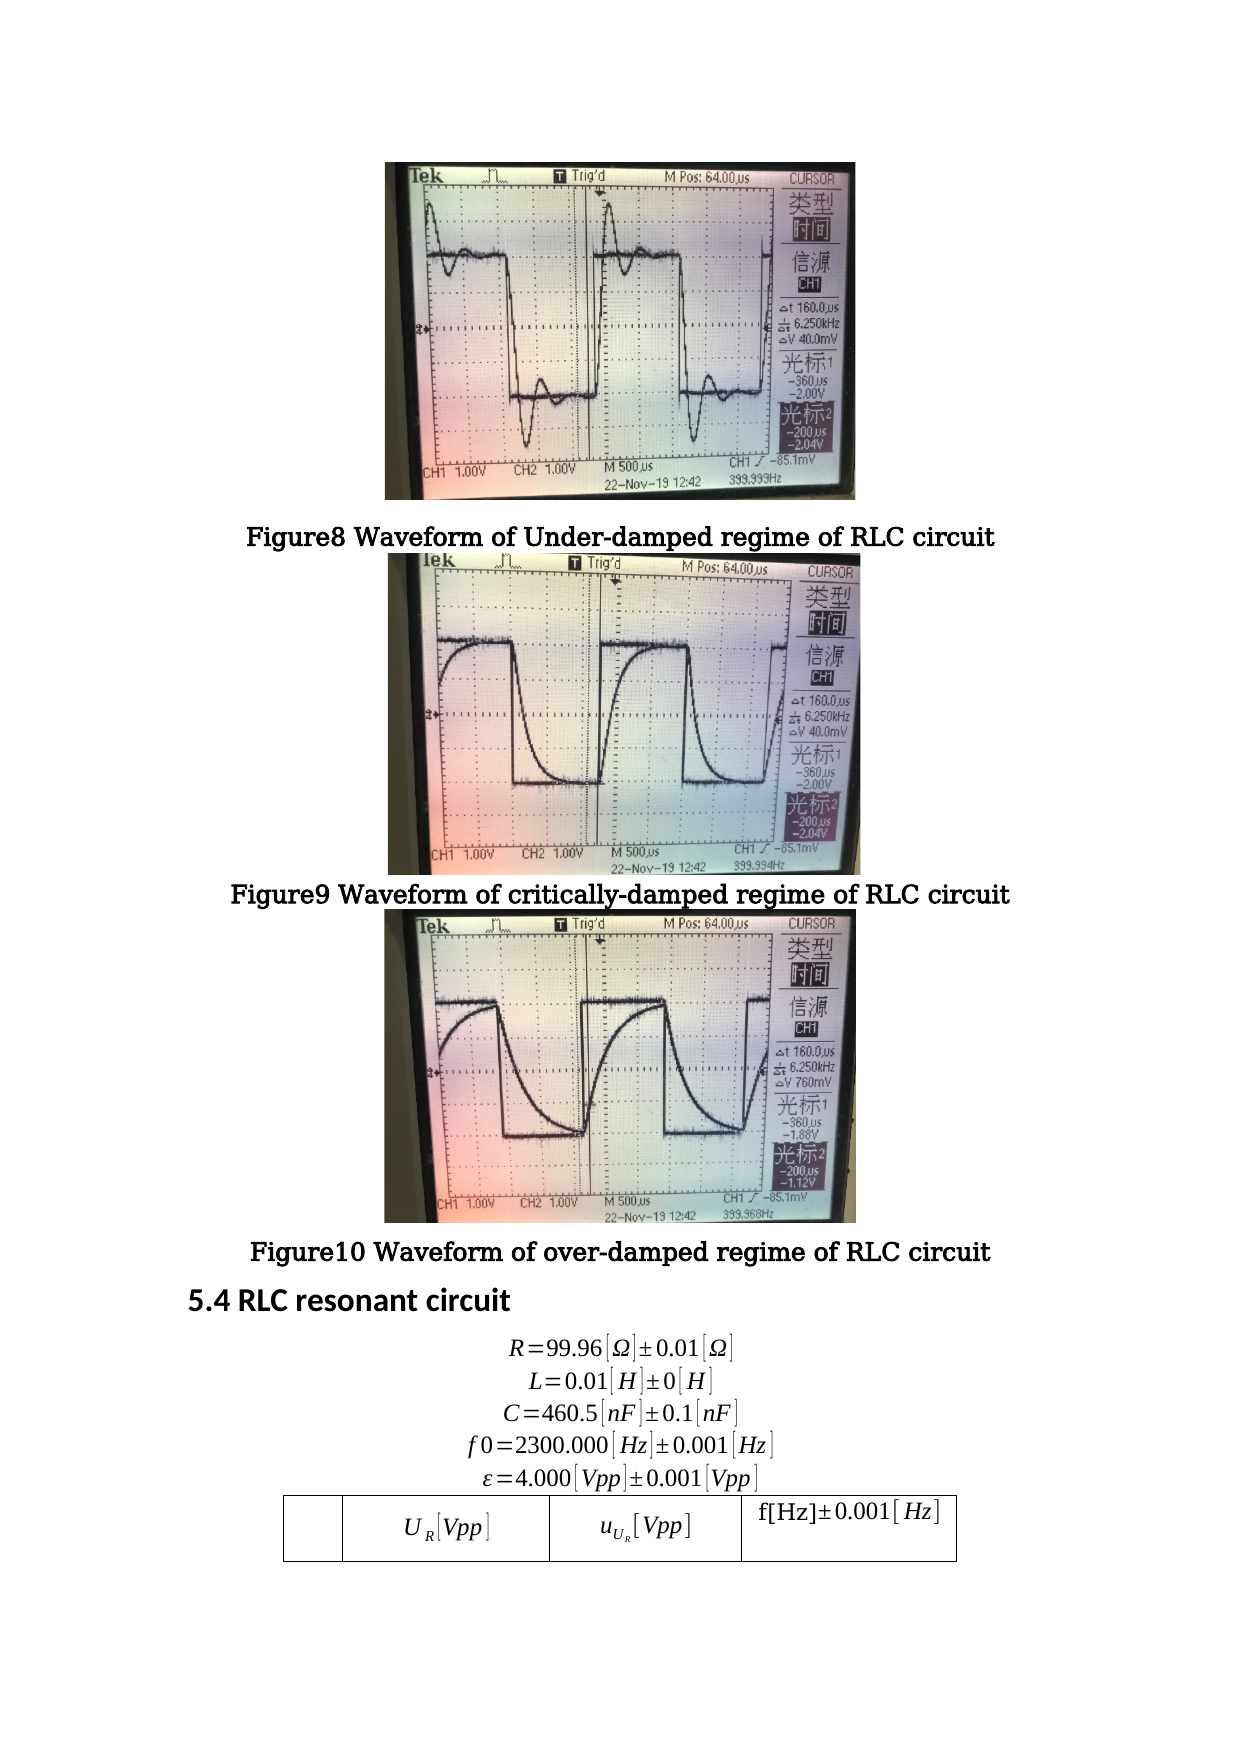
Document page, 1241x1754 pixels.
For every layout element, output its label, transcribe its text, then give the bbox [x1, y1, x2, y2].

text Figure10 Waveform of over-damped regime of RLC circuit [187, 1234, 1053, 1267]
table_header f[Hz] [742, 1496, 956, 1561]
table_header [284, 1496, 342, 1561]
text Figure8 Waveform of Under-damped regime of RLC circuit [187, 519, 1053, 552]
table_header [343, 1496, 549, 1561]
picture [387, 553, 861, 875]
picture [384, 909, 856, 1223]
text 5.4 RLC resonant circuit [187, 1267, 1053, 1332]
table_header [550, 1496, 741, 1561]
picture [384, 162, 856, 500]
text Figure9 Waveform of critically-damped regime of RLC circuit [187, 877, 1053, 909]
